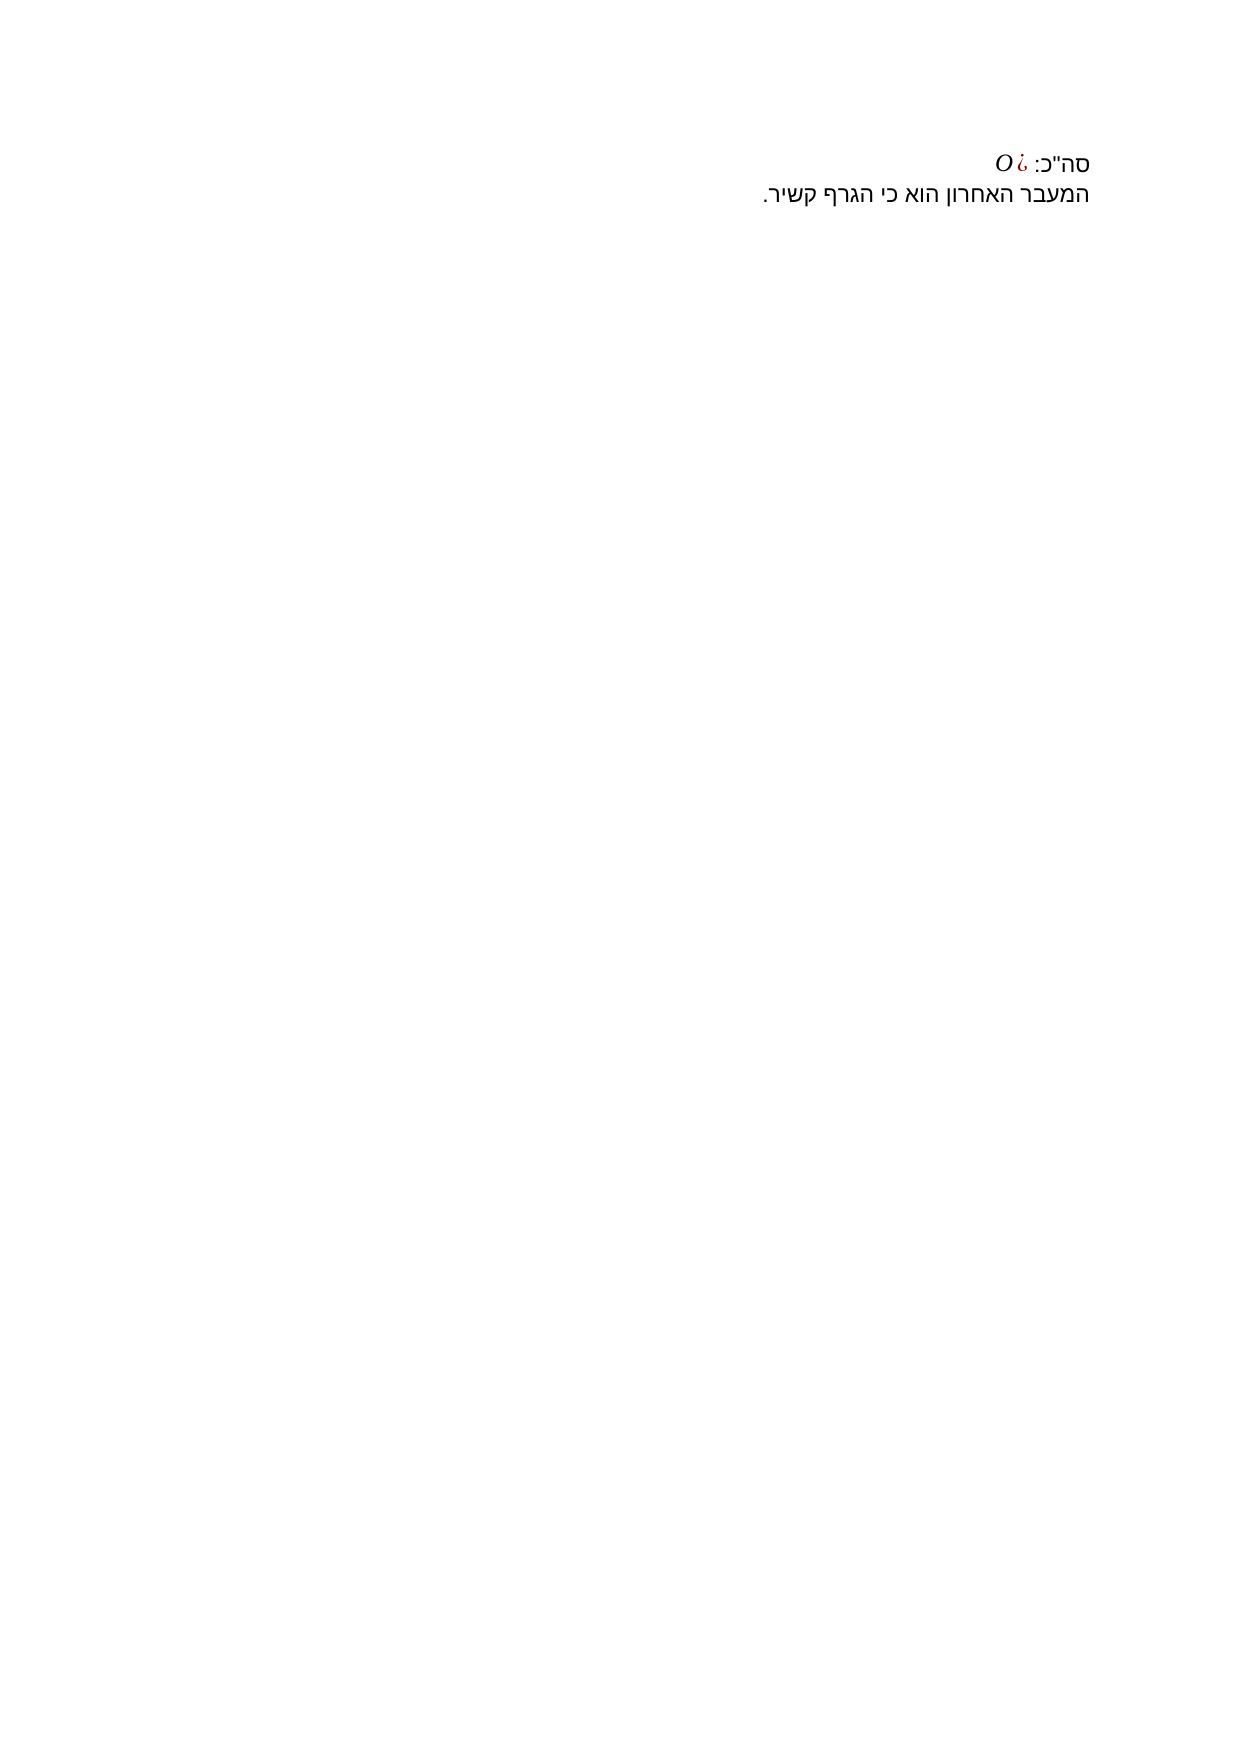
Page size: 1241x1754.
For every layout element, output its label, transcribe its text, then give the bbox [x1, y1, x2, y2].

text סה"כ: המעבר האחרון הוא כי הגרף קשיר. [150, 150, 1090, 208]
